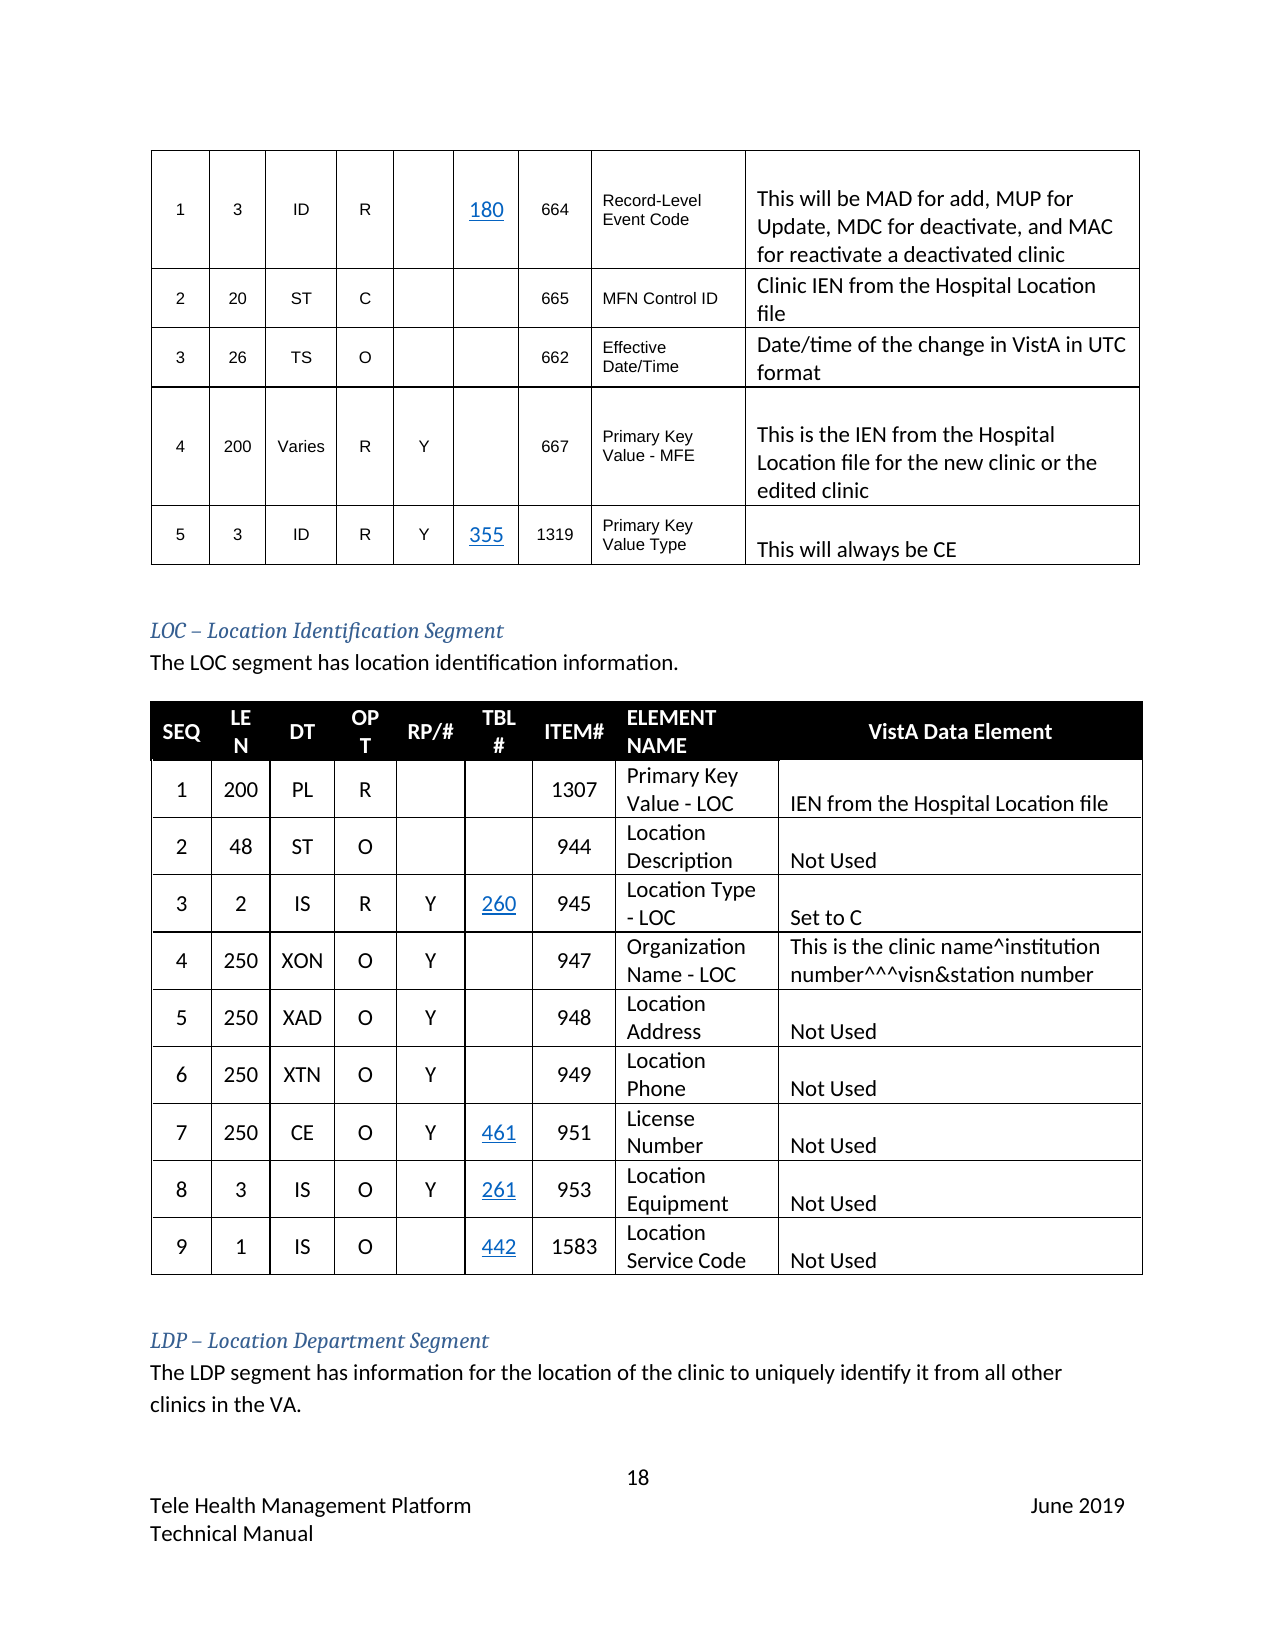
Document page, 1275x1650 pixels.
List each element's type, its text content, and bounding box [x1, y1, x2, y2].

table_cell 355 [454, 506, 518, 564]
table_cell 662 [519, 328, 591, 386]
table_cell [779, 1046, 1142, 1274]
table_cell This is the clinic name^institution number^^^visn&station number [779, 931, 1142, 988]
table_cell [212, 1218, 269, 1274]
table_cell Location Type - LOC [616, 875, 778, 931]
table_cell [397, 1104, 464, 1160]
table_cell [466, 761, 532, 817]
table_cell 20 [210, 269, 265, 327]
table_cell 250 [212, 1047, 269, 1103]
table_cell [466, 818, 532, 874]
table_cell ST [266, 269, 336, 327]
table_cell Record-Level Event Code [592, 151, 745, 268]
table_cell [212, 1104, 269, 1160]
table_cell [394, 269, 453, 327]
table_cell XON [271, 933, 334, 988]
table_cell 3 [152, 328, 209, 386]
table_cell IS [271, 875, 334, 931]
table_cell 260 [466, 875, 532, 931]
table_cell Location Description [616, 818, 778, 874]
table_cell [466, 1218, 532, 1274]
table_cell Set to C [779, 874, 1142, 931]
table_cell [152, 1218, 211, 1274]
table_cell 945 [533, 875, 615, 931]
table_cell 665 [519, 269, 591, 327]
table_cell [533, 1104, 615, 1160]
table_cell O [335, 1047, 396, 1103]
table_cell Not Used [779, 989, 1142, 1046]
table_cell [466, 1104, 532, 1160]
table_cell This will be MAD for add, MUP for Update, MDC for deactivate, and MAC for reactivate a deactivated clinic [746, 151, 1139, 268]
table_header ELEMENT NAME [616, 703, 778, 759]
table_cell R [335, 761, 396, 817]
table_cell [454, 388, 518, 504]
table_cell 250 [212, 933, 269, 988]
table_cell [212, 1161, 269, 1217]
table_cell R [337, 388, 393, 504]
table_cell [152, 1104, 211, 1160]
table_cell This is the IEN from the Hospital Location file for the new clinic or the edited clinic [746, 388, 1139, 504]
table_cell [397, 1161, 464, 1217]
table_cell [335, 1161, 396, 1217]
table_cell [466, 990, 532, 1046]
table_cell Date/time of the change in VistA in UTC format [746, 328, 1139, 386]
table_cell 3 [152, 875, 211, 931]
text The LOC segment has location identification information. [150, 648, 1125, 676]
table_header TBL# [466, 703, 532, 759]
table_cell R [335, 875, 396, 931]
table_header ITEM# [534, 703, 614, 759]
table_cell 1 [152, 151, 209, 268]
table_cell 667 [519, 388, 591, 504]
table_header VistA Data Element [780, 703, 1141, 759]
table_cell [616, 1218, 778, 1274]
table_cell PL [271, 761, 334, 817]
table_cell [466, 1047, 532, 1103]
table_header SEQ [152, 703, 211, 759]
table_cell C [337, 269, 393, 327]
table_cell 4 [152, 932, 211, 988]
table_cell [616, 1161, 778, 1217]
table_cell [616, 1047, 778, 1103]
table_cell 6 [152, 1047, 211, 1103]
table_cell Y [394, 388, 453, 504]
table_cell 200 [212, 761, 269, 817]
table_cell 180 [454, 151, 518, 268]
table_cell O [335, 818, 396, 874]
table_cell Y [394, 506, 453, 564]
table_cell Varies [266, 388, 336, 504]
table_cell 2 [152, 269, 209, 327]
table_cell Primary Key Value - MFE [592, 388, 745, 504]
table_cell 947 [533, 933, 615, 988]
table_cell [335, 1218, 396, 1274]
table_cell TS [266, 328, 336, 386]
table_cell Y [397, 1047, 464, 1103]
table_cell This will always be CE [746, 506, 1139, 564]
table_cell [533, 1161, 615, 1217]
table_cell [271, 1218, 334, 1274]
table_cell 200 [210, 388, 265, 504]
table_cell ST [271, 818, 334, 874]
table_cell [397, 818, 464, 874]
table_header RP/# [397, 703, 464, 759]
table_cell 3 [210, 506, 265, 564]
table_cell Location Address [616, 990, 778, 1046]
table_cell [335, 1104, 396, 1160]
table_cell O [335, 990, 396, 1046]
table_cell 1 [152, 760, 211, 817]
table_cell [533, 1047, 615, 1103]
table_cell XAD [271, 990, 334, 1046]
table_cell 1307 [533, 761, 615, 817]
table_cell Organization Name - LOC [616, 933, 778, 988]
table_cell Effective Date/Time [592, 328, 745, 386]
table_cell 5 [152, 506, 209, 564]
table_cell 26 [210, 328, 265, 386]
table_header DT [271, 703, 334, 759]
table_cell 944 [533, 818, 615, 874]
table_header LEN [213, 703, 269, 759]
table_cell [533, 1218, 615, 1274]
table_cell [394, 151, 453, 268]
subtitle LOC – Location Identification Segment [150, 618, 1125, 644]
table_cell XTN [271, 1047, 334, 1103]
table_cell [394, 328, 453, 386]
text The LDP segment has information for the location of the clinic to uniquely identify it from all other clinics in the VA. [150, 1358, 1125, 1418]
table_cell 48 [212, 818, 269, 874]
table_cell 3 [210, 151, 265, 268]
table_cell O [335, 933, 396, 988]
table_cell [466, 933, 532, 988]
table_cell [397, 761, 464, 817]
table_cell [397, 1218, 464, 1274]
table_cell Y [397, 875, 464, 931]
table_cell R [337, 151, 393, 268]
table_cell 5 [152, 990, 211, 1046]
table_cell ID [266, 506, 336, 564]
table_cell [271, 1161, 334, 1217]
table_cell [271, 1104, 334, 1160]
table_cell 250 [212, 990, 269, 1046]
table_cell Not Used [779, 817, 1142, 874]
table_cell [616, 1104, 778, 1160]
table_cell 2 [212, 875, 269, 931]
table_cell 1319 [519, 506, 591, 564]
table_cell Y [397, 990, 464, 1046]
table_cell Clinic IEN from the Hospital Location file [746, 269, 1139, 327]
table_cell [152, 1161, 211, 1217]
table_cell 2 [152, 818, 211, 874]
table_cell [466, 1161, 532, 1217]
subtitle LDP – Location Department Segment [150, 1328, 1125, 1354]
table_cell O [337, 328, 393, 386]
table_cell 4 [152, 388, 209, 504]
table_cell 664 [519, 151, 591, 268]
table_cell Primary Key Value Type [592, 506, 745, 564]
table_cell Primary Key Value - LOC [616, 761, 778, 817]
table_cell R [337, 506, 393, 564]
table_cell [454, 269, 518, 327]
table_cell IEN from the Hospital Location file [779, 760, 1142, 817]
table_cell MFN Control ID [592, 269, 745, 327]
table_header OPT [336, 703, 395, 759]
table_cell ID [266, 151, 336, 268]
table_cell Y [397, 933, 464, 988]
table_cell 948 [533, 990, 615, 1046]
table_cell [454, 328, 518, 386]
